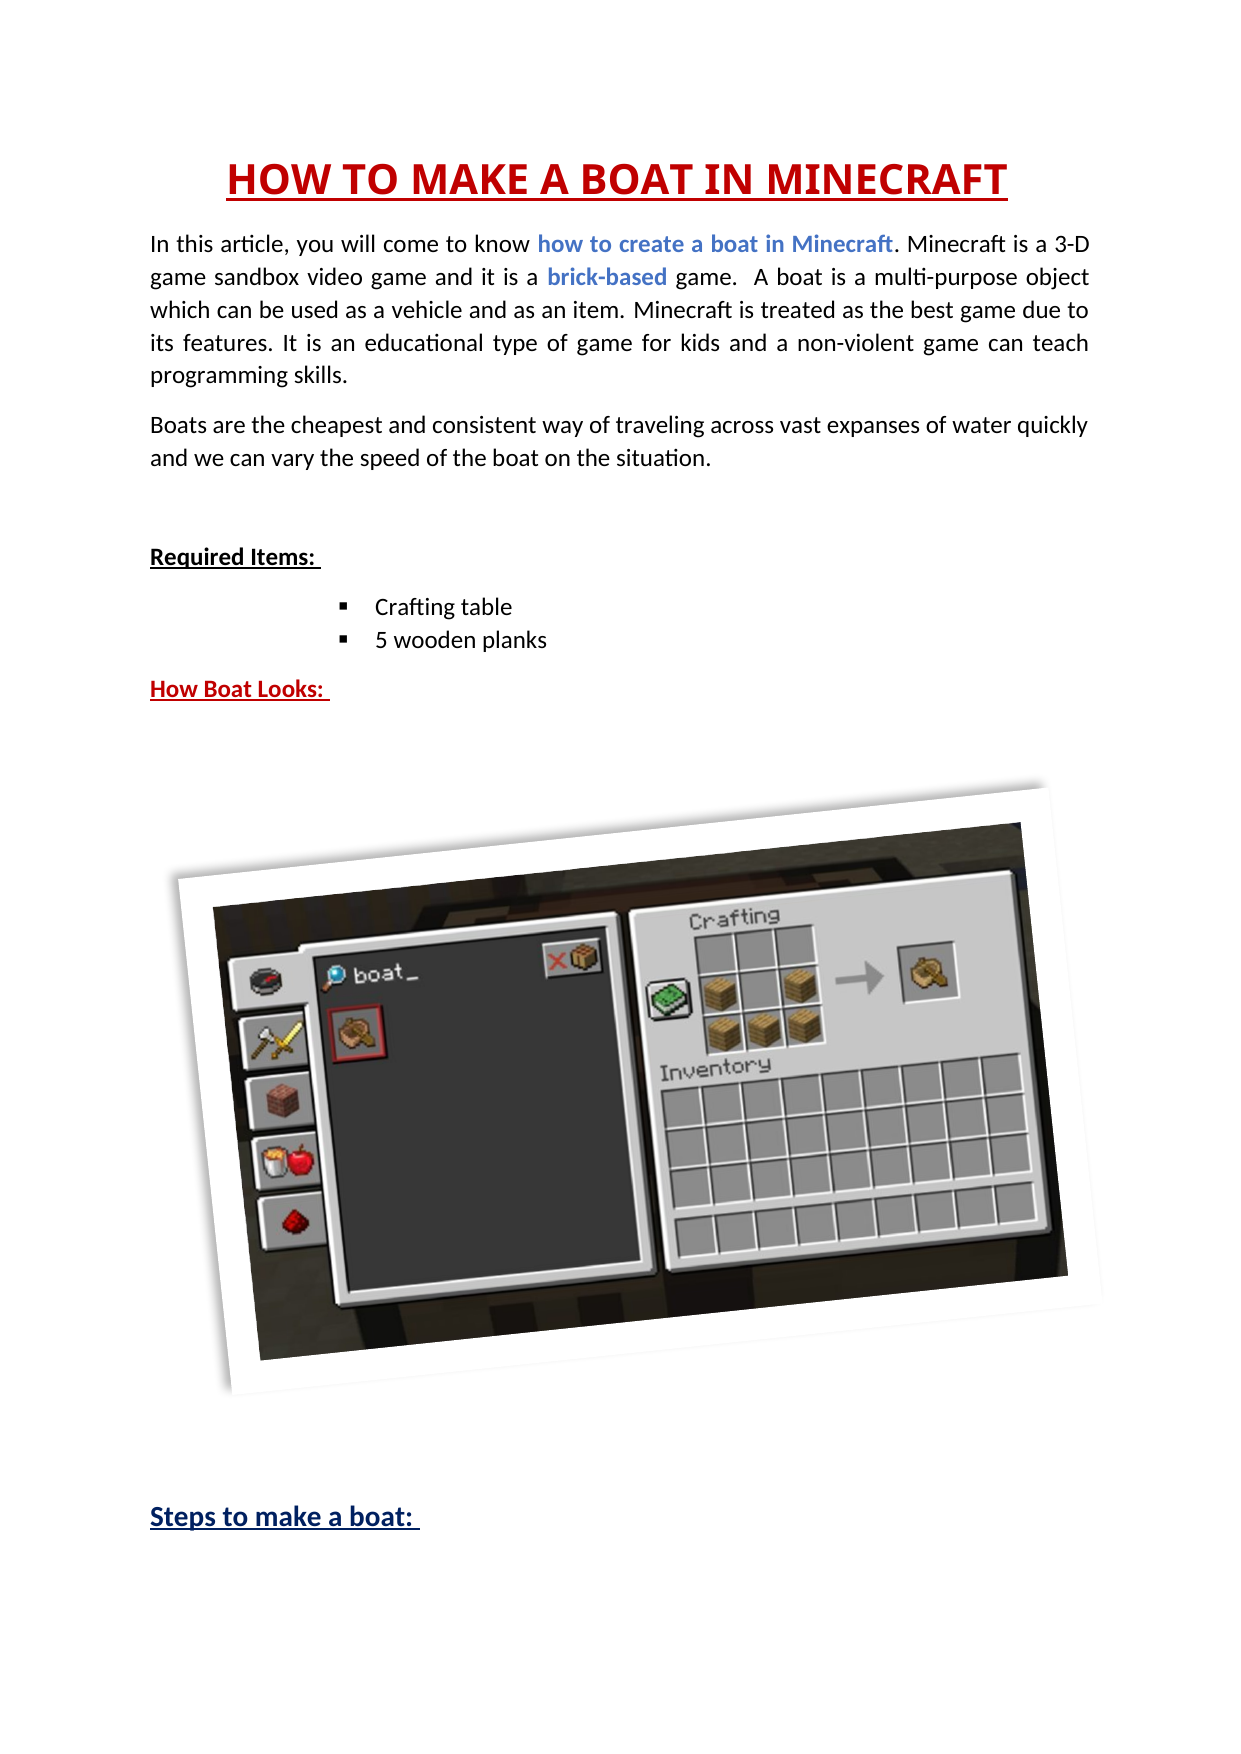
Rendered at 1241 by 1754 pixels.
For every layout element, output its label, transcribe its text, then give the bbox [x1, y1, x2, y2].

text Boats are the cheapest and consistent way of traveling across vast expanses of water quickly and we can vary the speed of the boat on the situation. [150, 409, 1090, 473]
text HOW TO MAKE A BOAT IN MINECRAFT [150, 150, 1090, 207]
text Required Items: [150, 541, 1090, 572]
text How Boat Looks: [150, 673, 1090, 704]
list 5 wooden planks [337, 624, 1090, 654]
text In this article, you will come to know how to create a boat in Minecraft. Minecraft is a 3-D game sandbox video game and it is a brick-based game. A boat is a multi-purpose object which can be used as a vehicle and as an item. Minecraft is treated as the best game due to its features. It is an educational type of game for kids and a non-violent game can teach programming skills. [150, 228, 1090, 390]
text Steps to make a boat: [150, 1498, 1090, 1533]
picture [214, 823, 1068, 1360]
list Crafting table [337, 591, 1090, 621]
